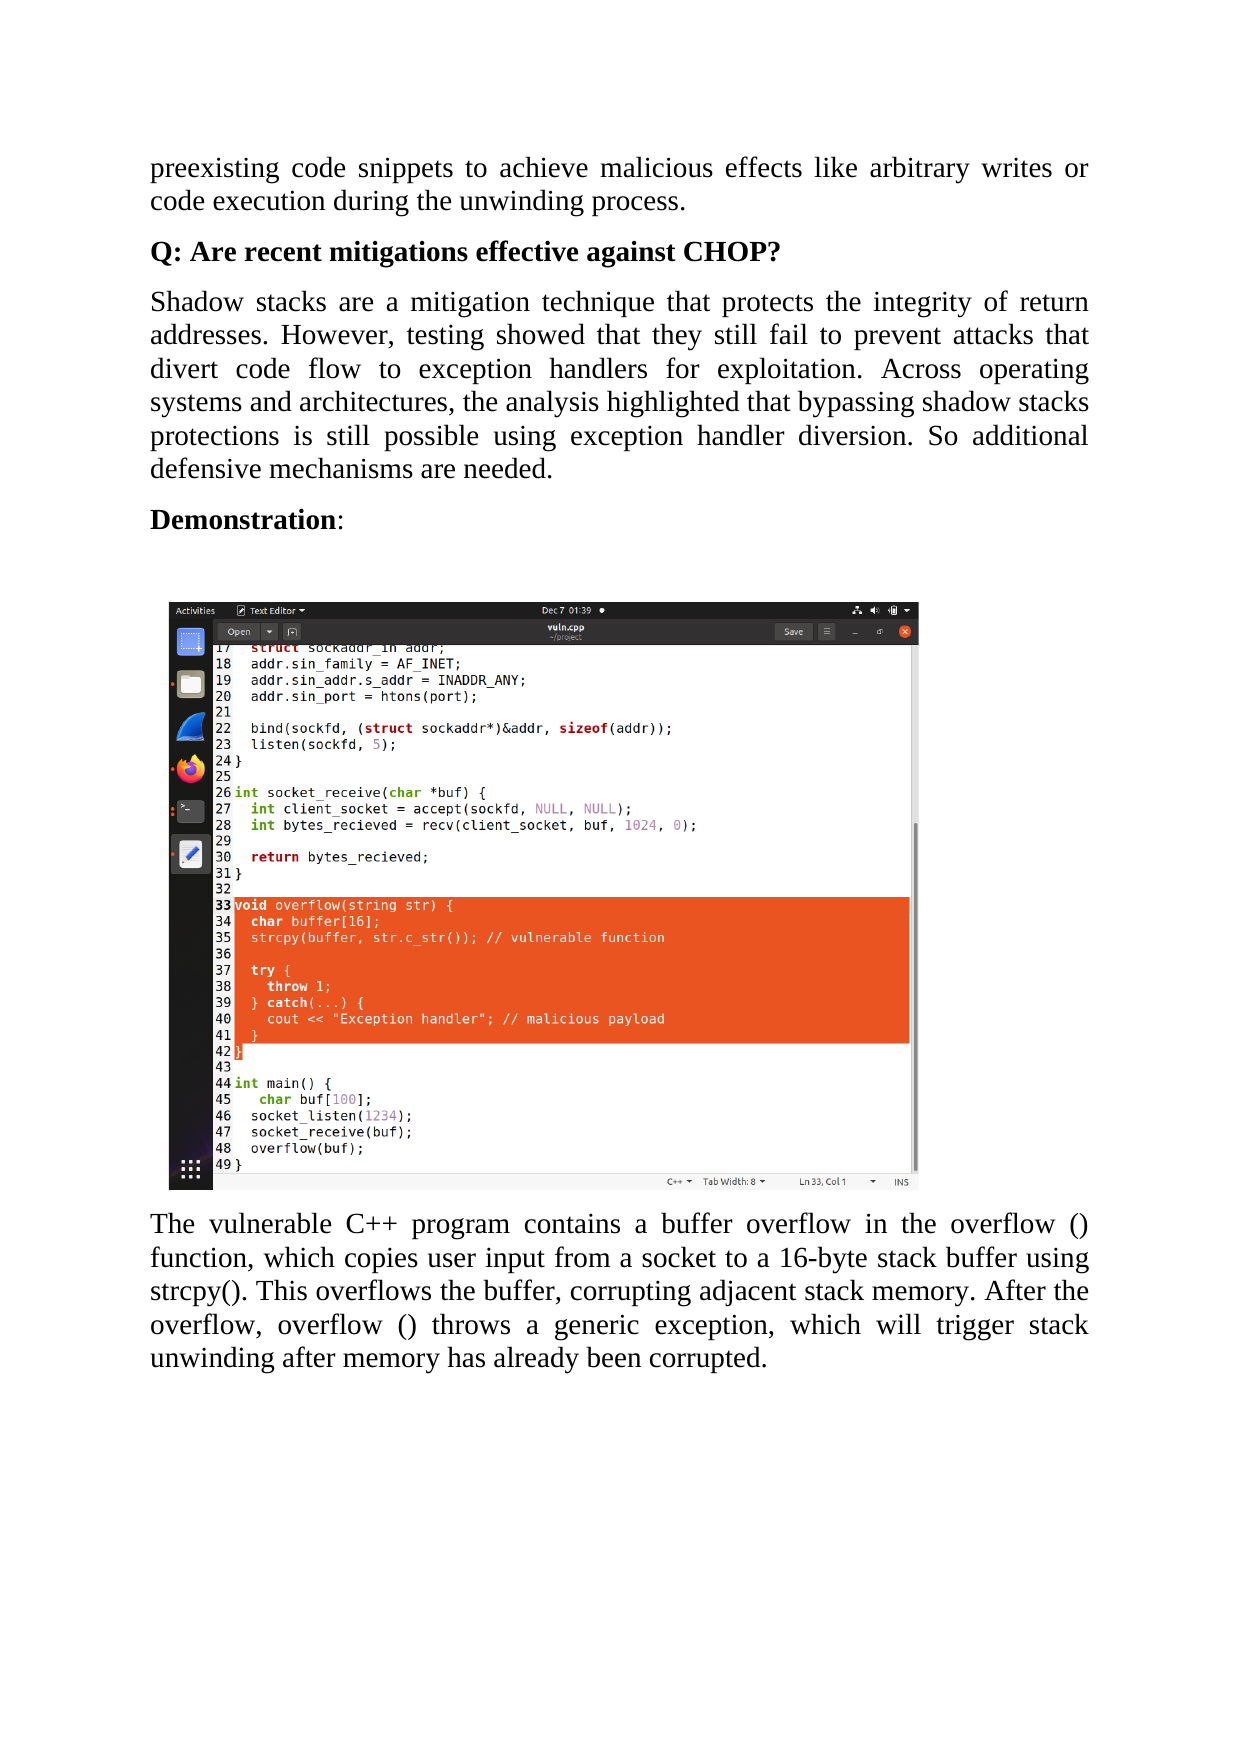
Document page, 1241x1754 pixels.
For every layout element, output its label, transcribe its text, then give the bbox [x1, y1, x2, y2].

text Shadow stacks are a mitigation technique that protects the integrity of return addresses. However, testing showed that they still fail to prevent attacks that divert code flow to exception handlers for exploitation. Across operating systems and architectures, the analysis highlighted that bypassing shadow stacks protections is still possible using exception handler diversion. So additional defensive mechanisms are needed. [150, 284, 1090, 485]
text Q: Are recent mitigations effective against CHOP? [150, 234, 1090, 267]
text Demonstration: [150, 502, 1090, 535]
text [150, 150, 1090, 217]
text The vulnerable C++ program contains a buffer overflow in the overflow () function, which copies user input from a socket to a 16-byte stack buffer using strcpy(). This overflows the buffer, corrupting adjacent stack memory. After the overflow, overflow () throws a generic exception, which will trigger stack unwinding after memory has already been corrupted. [150, 1206, 1090, 1374]
